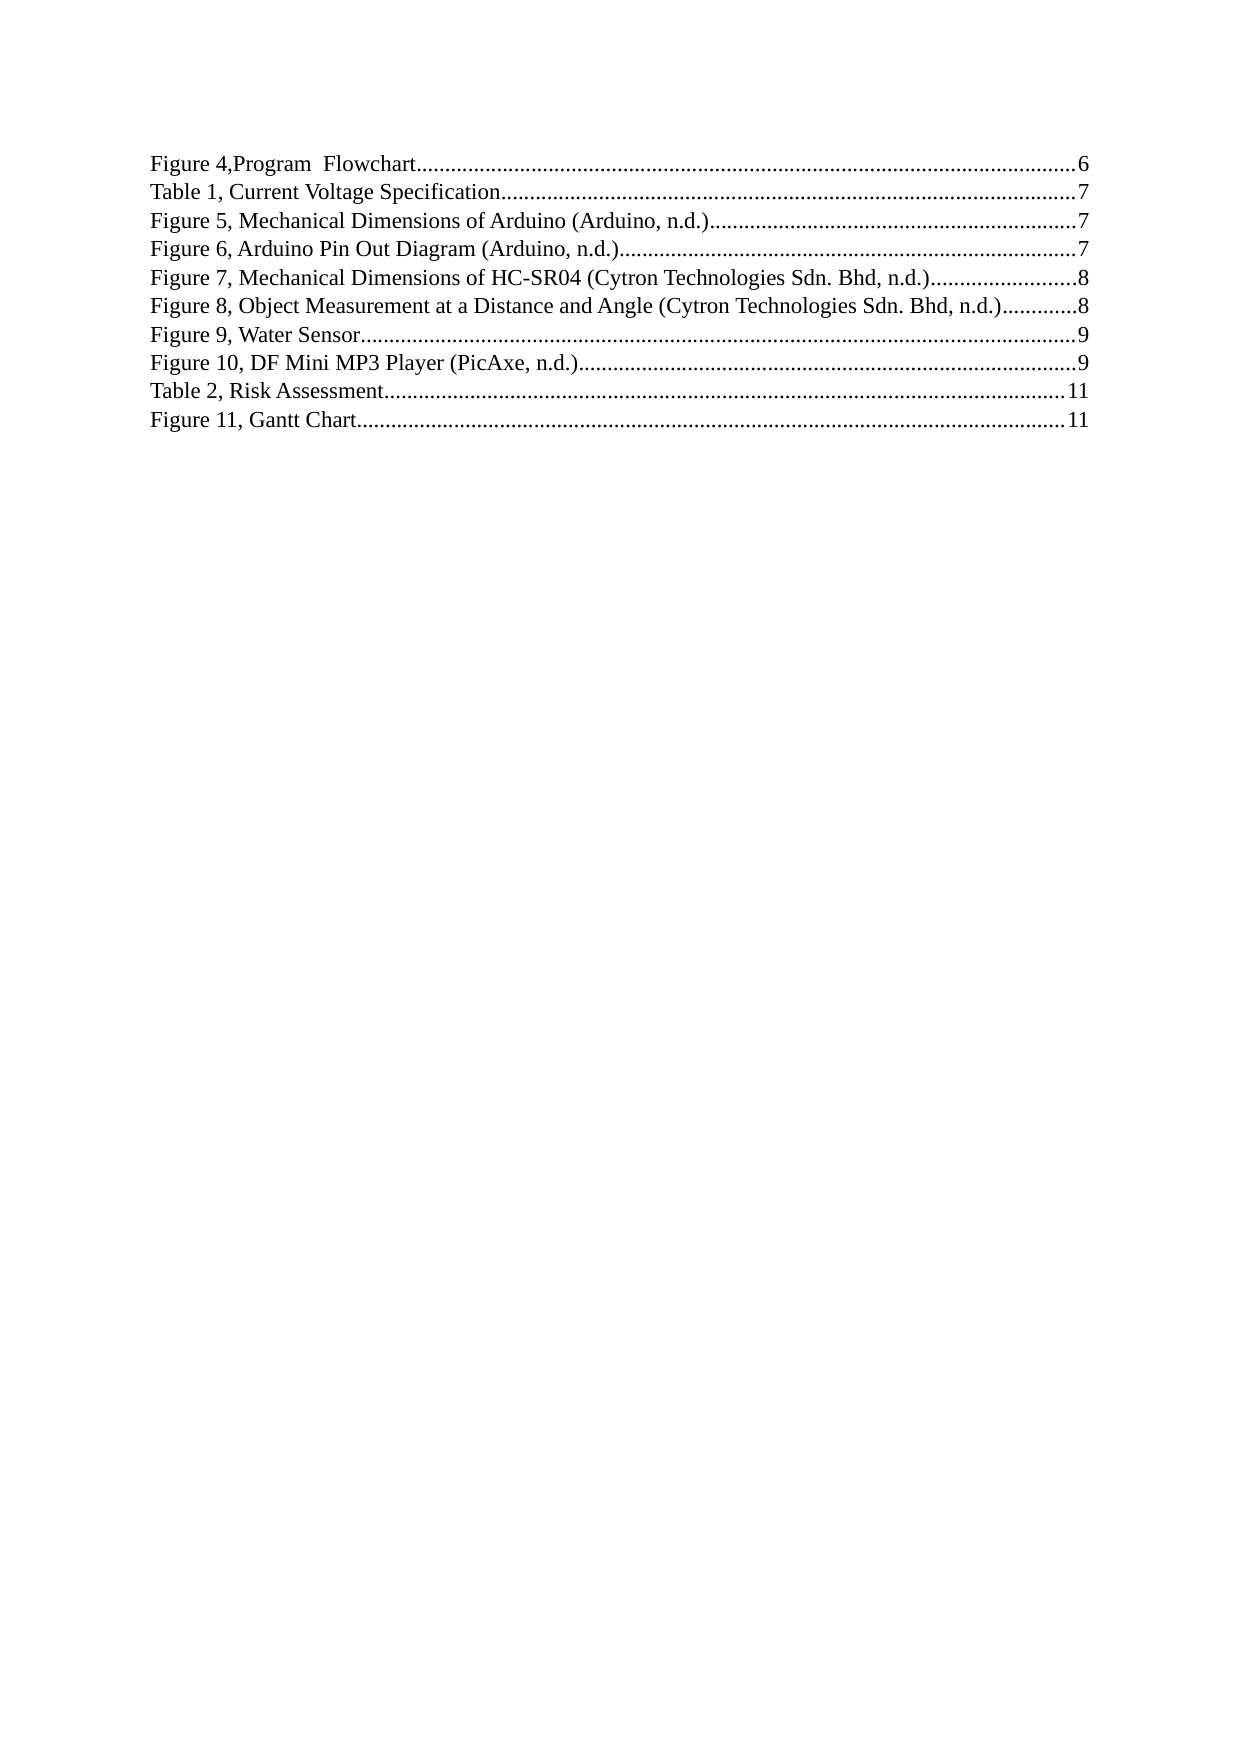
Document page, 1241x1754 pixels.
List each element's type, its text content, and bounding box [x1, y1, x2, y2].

text Table 2, Risk Assessment 11 [150, 377, 1090, 404]
text Figure 5, Mechanical Dimensions of Arduino (Arduino, n.d.) 7 [150, 207, 1090, 233]
text Figure 6, Arduino Pin Out Diagram (Arduino, n.d.) 7 [150, 235, 1090, 262]
text Figure 7, Mechanical Dimensions of HC-SR04 (Cytron Technologies Sdn. Bhd, n.d.) 8 [150, 264, 1090, 290]
text Table 1, Current Voltage Specification 7 [150, 178, 1090, 205]
text Figure 8, Object Measurement at a Distance and Angle (Cytron Technologies Sdn. Bhd, n.d.) 8 [150, 292, 1090, 318]
text Figure 4,Program Flowchart 6 [150, 150, 1090, 176]
text Figure 10, DF Mini MP3 Player (PicAxe, n.d.) 9 [150, 349, 1090, 375]
text Figure 11, Gantt Chart 11 [150, 406, 1090, 432]
text Figure 9, Water Sensor 9 [150, 321, 1090, 347]
